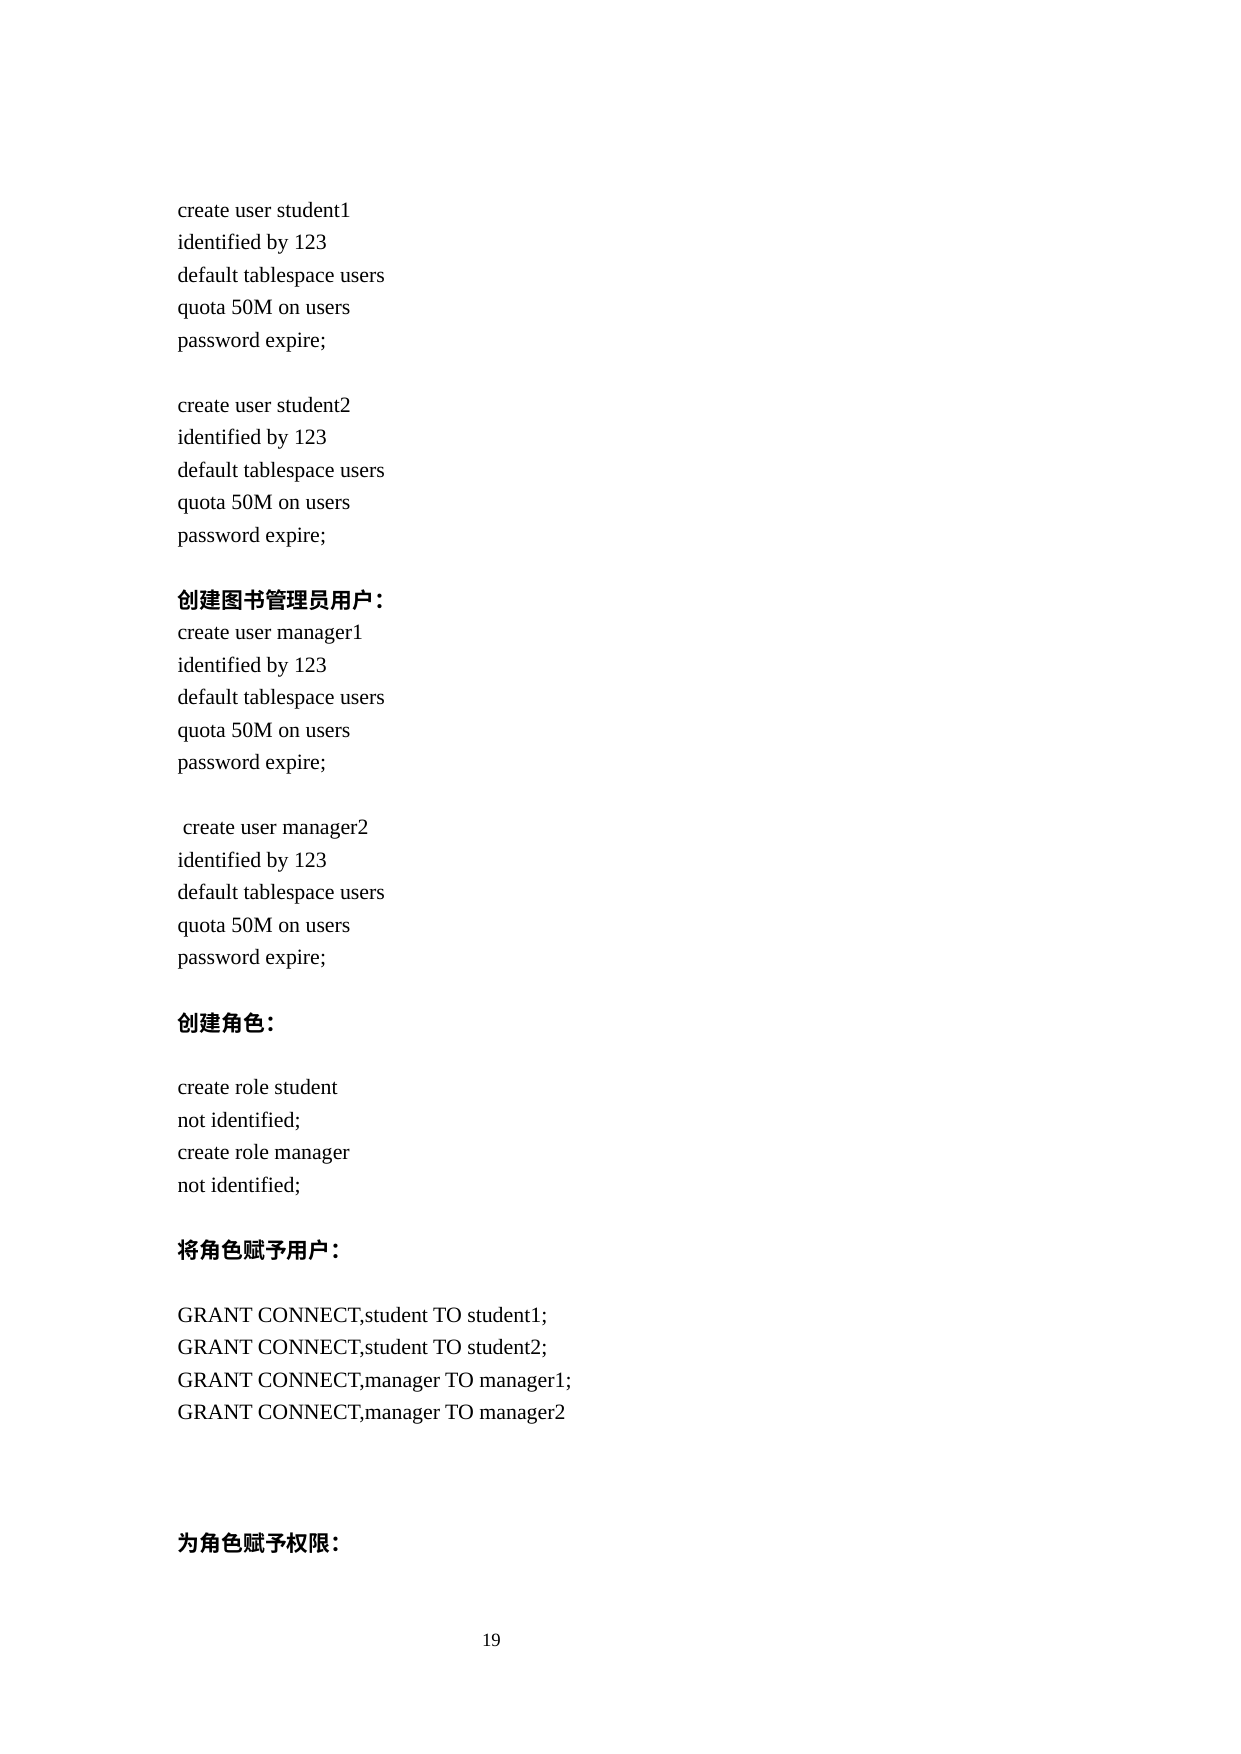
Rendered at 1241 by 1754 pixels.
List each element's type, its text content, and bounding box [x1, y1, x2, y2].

text GRANT CONNECT,student TO student1; [177, 1298, 1087, 1330]
text password expire; [177, 940, 1087, 973]
text identified by 123 [177, 843, 1087, 875]
text quota 50M on users [177, 485, 1087, 518]
text quota 50M on users [177, 713, 1087, 745]
text identified by 123 [177, 420, 1087, 453]
text 创建角色： [177, 1005, 1087, 1038]
text default tablespace users [177, 875, 1087, 908]
text create user student2 [177, 388, 1087, 420]
text default tablespace users [177, 453, 1087, 485]
text 将角色赋予用户： [177, 1233, 1087, 1265]
text password expire; [177, 323, 1087, 355]
text password expire; [177, 518, 1087, 550]
text not identified; [177, 1103, 1087, 1135]
text GRANT CONNECT,manager TO manager2 [177, 1395, 1087, 1428]
text quota 50M on users [177, 908, 1087, 940]
text 创建图书管理员用户： [177, 583, 1087, 615]
text GRANT CONNECT,student TO student2; [177, 1330, 1087, 1363]
text 为角色赋予权限： [177, 1525, 1087, 1558]
text password expire; [177, 745, 1087, 778]
text create role student [177, 1070, 1087, 1103]
text default tablespace users [177, 258, 1087, 290]
text GRANT CONNECT,manager TO manager1; [177, 1363, 1087, 1395]
text identified by 123 [177, 225, 1087, 258]
text create user manager2 [177, 810, 1087, 843]
text identified by 123 [177, 648, 1087, 680]
text quota 50M on users [177, 290, 1087, 323]
text create user student1 [177, 193, 1087, 225]
text not identified; [177, 1168, 1087, 1200]
text create user manager1 [177, 615, 1087, 648]
text default tablespace users [177, 680, 1087, 713]
text create role manager [177, 1135, 1087, 1168]
